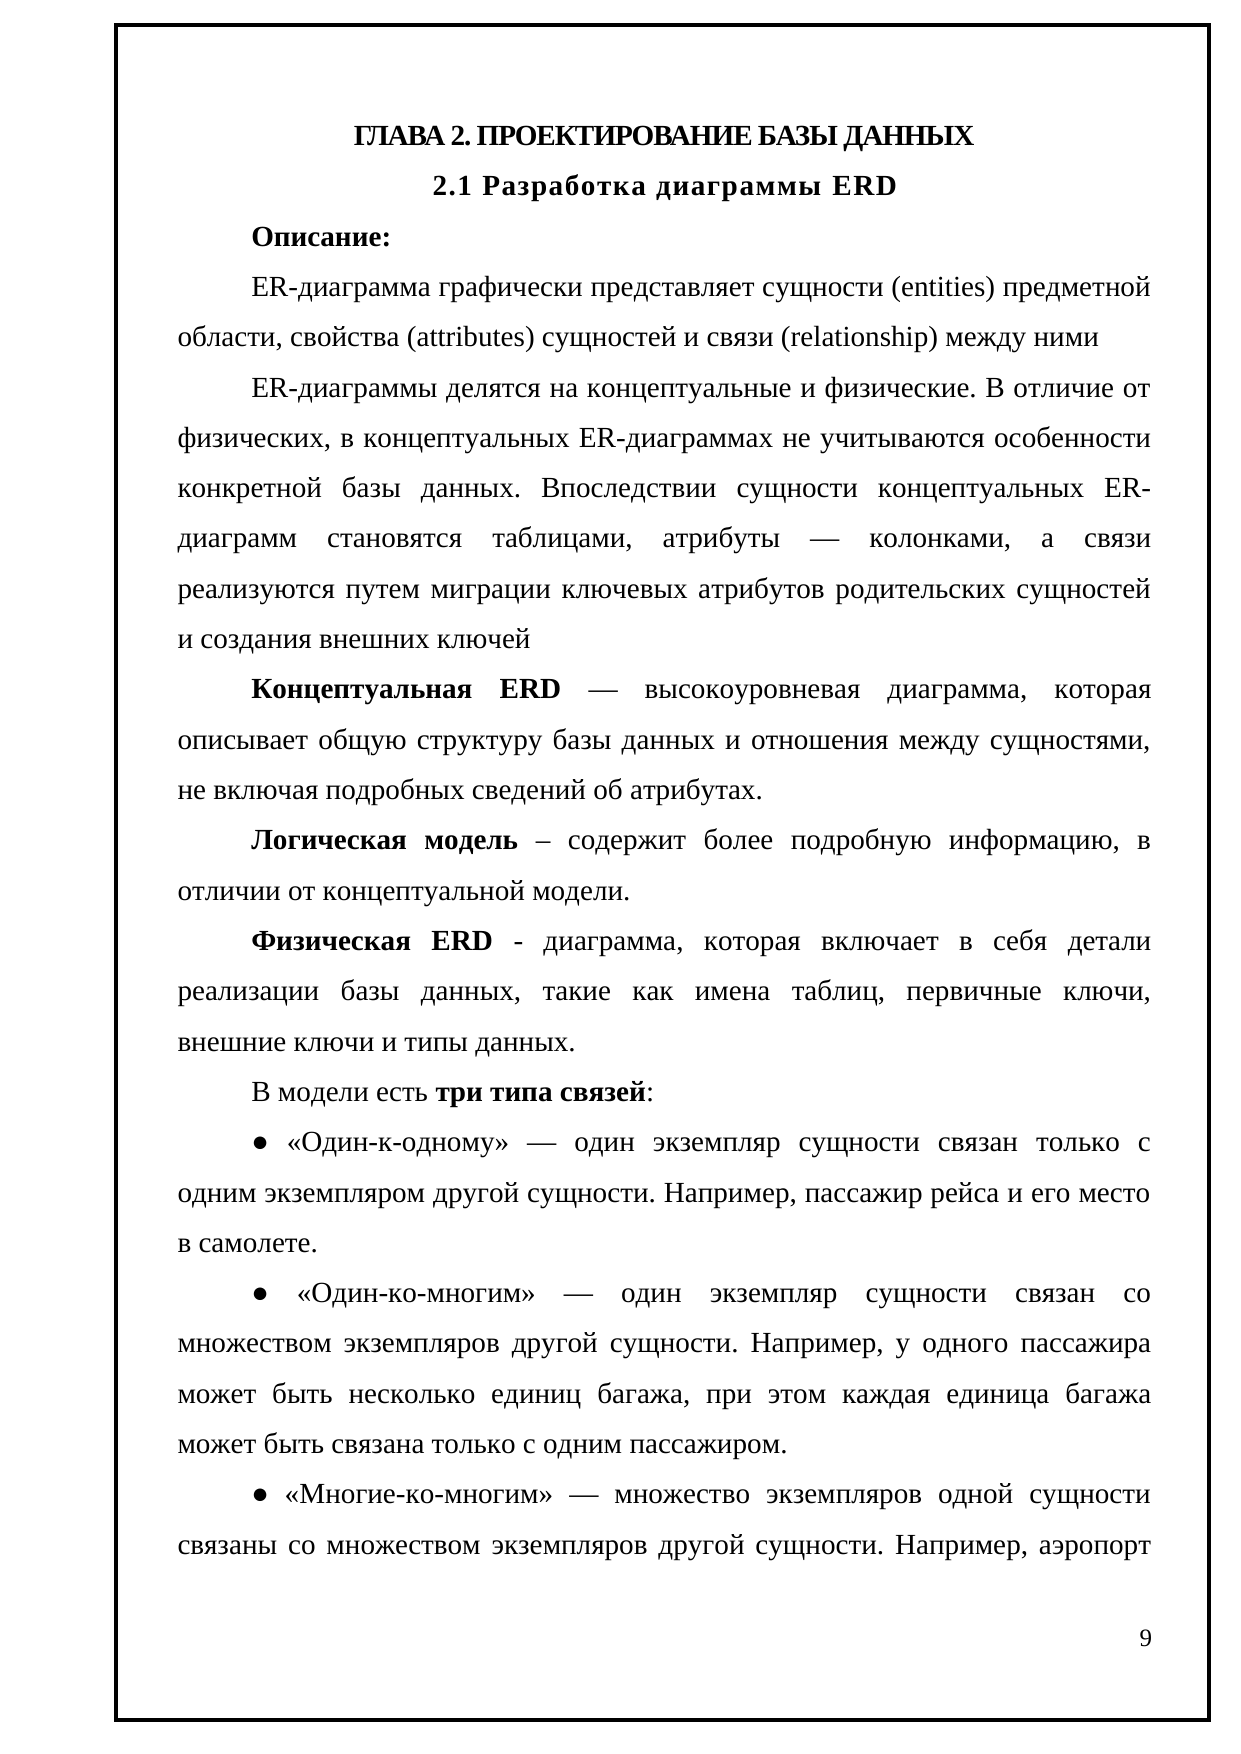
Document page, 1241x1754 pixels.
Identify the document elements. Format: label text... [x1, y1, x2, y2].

text ER-диаграмма графически представляет сущности (entities) предметной области, свойства (attributes) сущностей и связи (relationship) между ними [177, 269, 1152, 353]
text ● «Один-к-одному» — один экземпляр сущности связан только с одним экземпляром другой сущности. Например, пассажир рейса и его место в самолете. [177, 1124, 1152, 1258]
text Физическая ERD - диаграмма, которая включает в себя детали реализации базы данных, такие как имена таблиц, первичные ключи, внешние ключи и типы данных. [177, 923, 1152, 1057]
text Логическая модель – содержит более подробную информацию, в отличии от концептуальной модели. [177, 822, 1152, 906]
text ● «Один-ко-многим» — один экземпляр сущности связан со множеством экземпляров другой сущности. Например, у одного пассажира может быть несколько единиц багажа, при этом каждая единица багажа может быть связана только с одним пассажиром. [177, 1275, 1152, 1460]
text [177, 1477, 1152, 1560]
title ГЛАВА 2. ПРОЕКТИРОВАНИЕ БАЗЫ ДАННЫХ [177, 118, 1152, 152]
text В модели есть три типа связей: [177, 1074, 1152, 1108]
text Описание: [177, 219, 1152, 252]
text Концептуальная ERD — высокоуровневая диаграмма, которая описывает общую структуру базы данных и отношения между сущностями, не включая подробных сведений об атрибутах. [177, 672, 1152, 806]
text ER-диаграммы делятся на концептуальные и физические. В отличие от физических, в концептуальных ER-диаграммах не учитываются особенности конкретной базы данных. Впоследствии сущности концептуальных ER-диаграмм становятся таблицами, атрибуты — колонками, а связи реализуются путем миграции ключевых атрибутов родительских сущностей и создания внешних ключей [177, 370, 1152, 655]
subtitle 2.1 Разработка диаграммы ERD [177, 168, 1152, 202]
